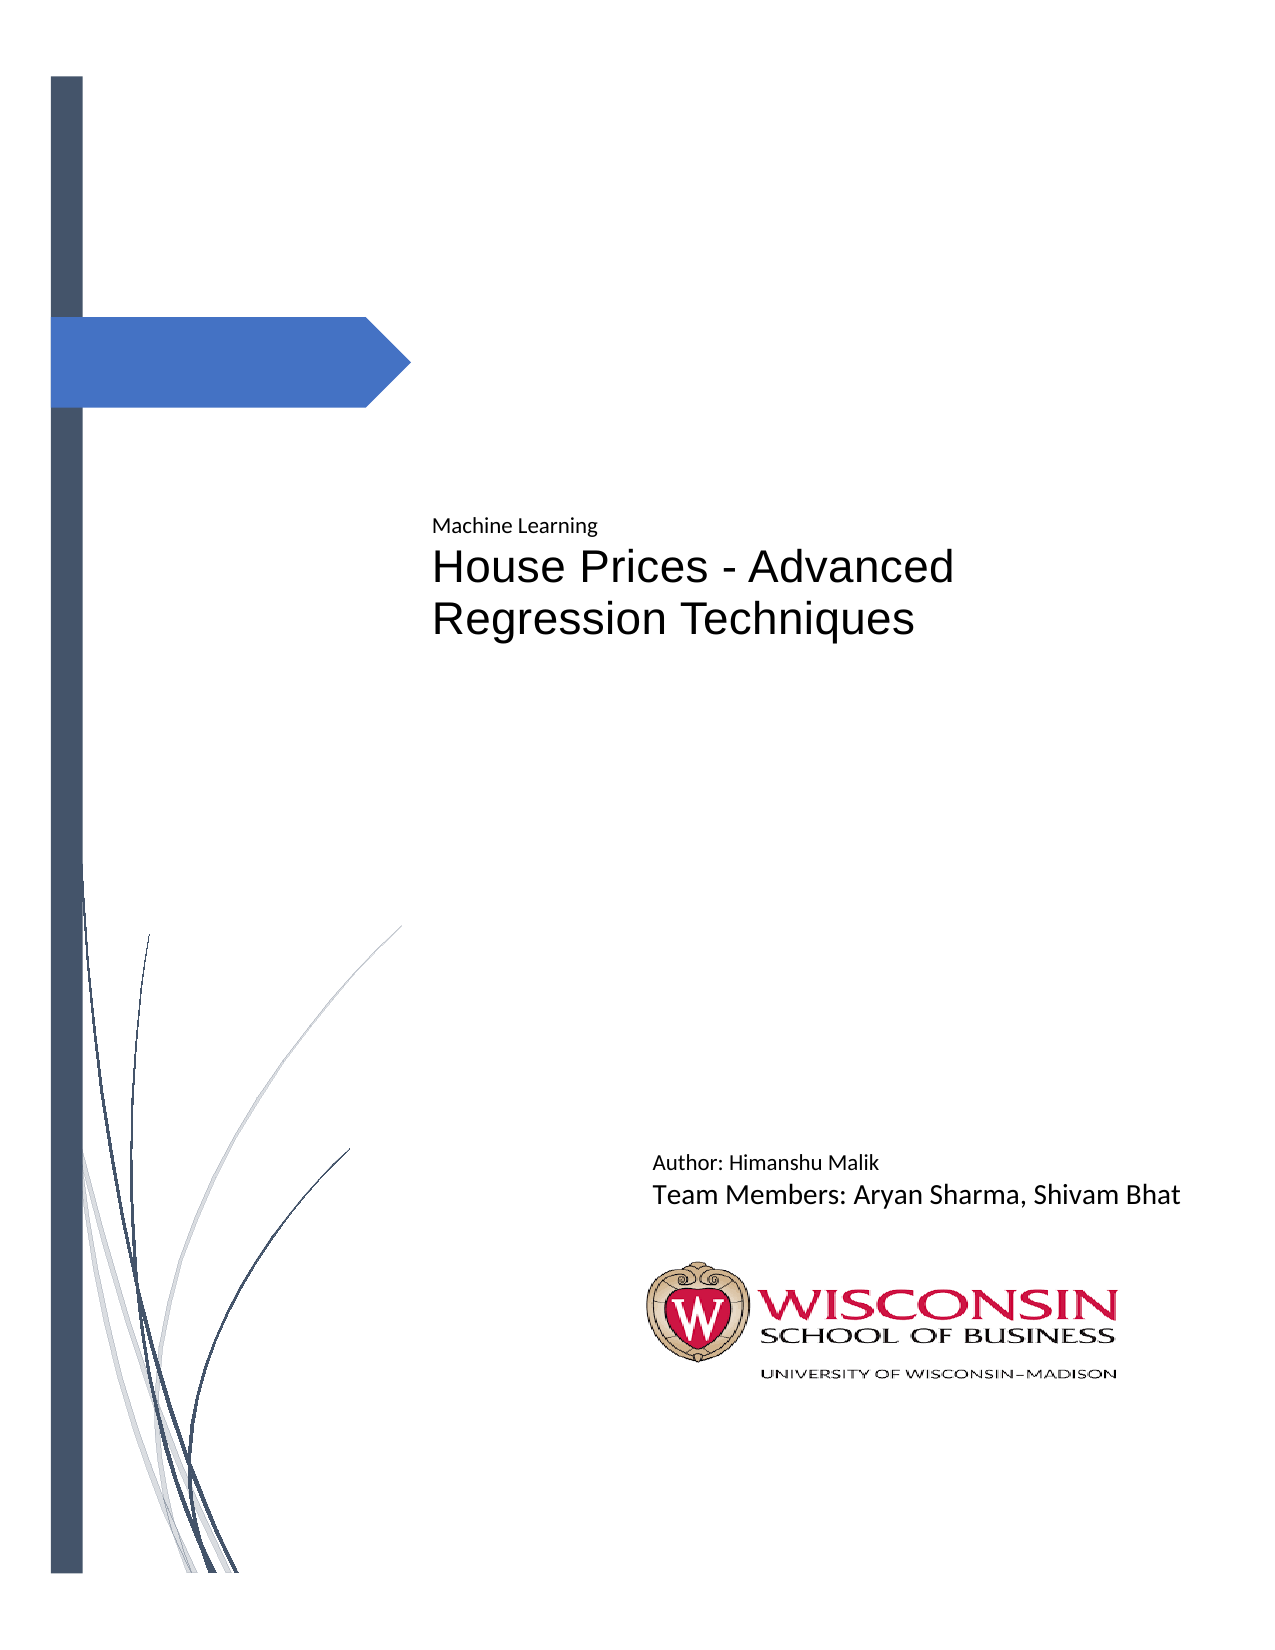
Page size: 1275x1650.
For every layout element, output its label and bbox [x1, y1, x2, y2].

picture [639, 1256, 1125, 1383]
